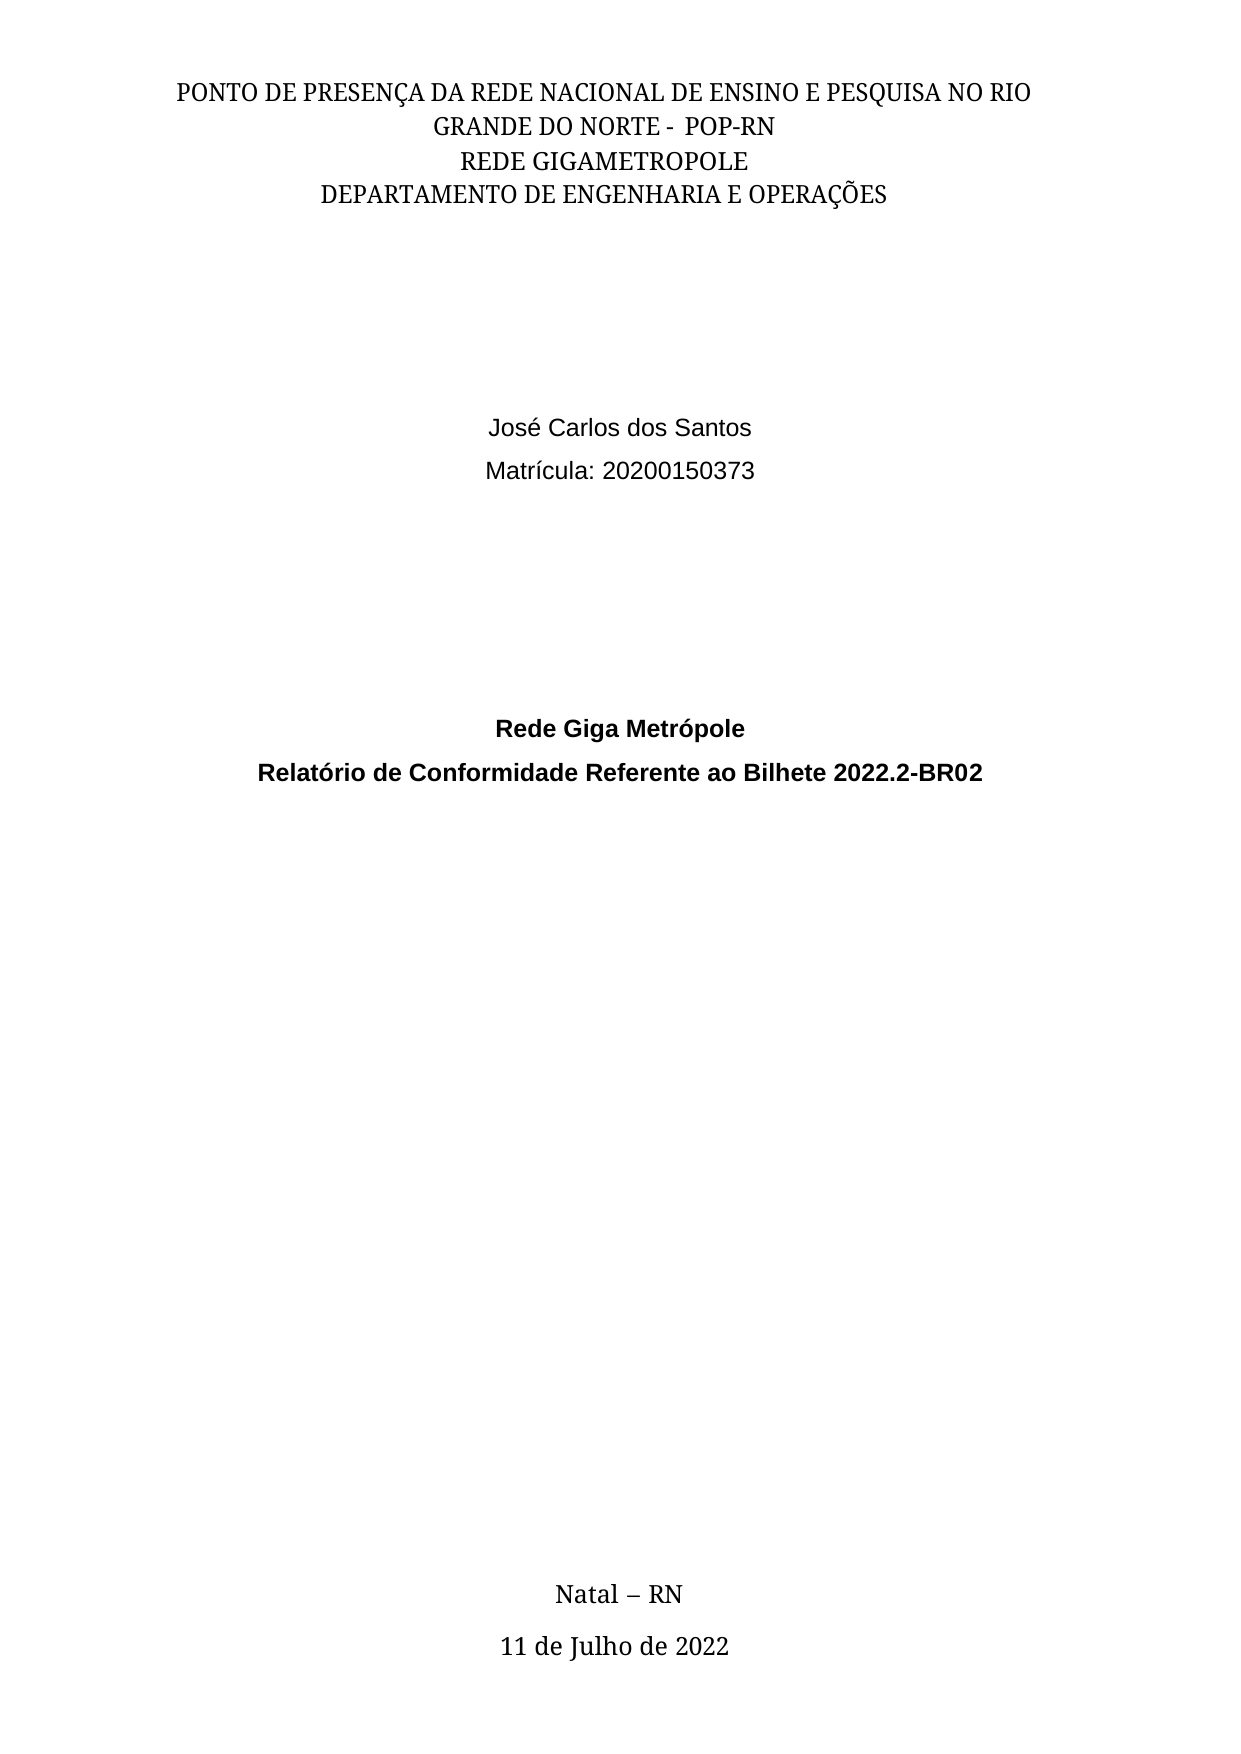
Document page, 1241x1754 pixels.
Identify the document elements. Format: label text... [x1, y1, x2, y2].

text José Carlos dos Santos [150, 412, 1090, 441]
text Matrícula: 20200150373 [150, 456, 1090, 484]
text Relatório de Conformidade Referente ao Bilhete 2022.2-BR02 [150, 757, 1090, 786]
text Rede Giga Metrópole [150, 714, 1090, 743]
